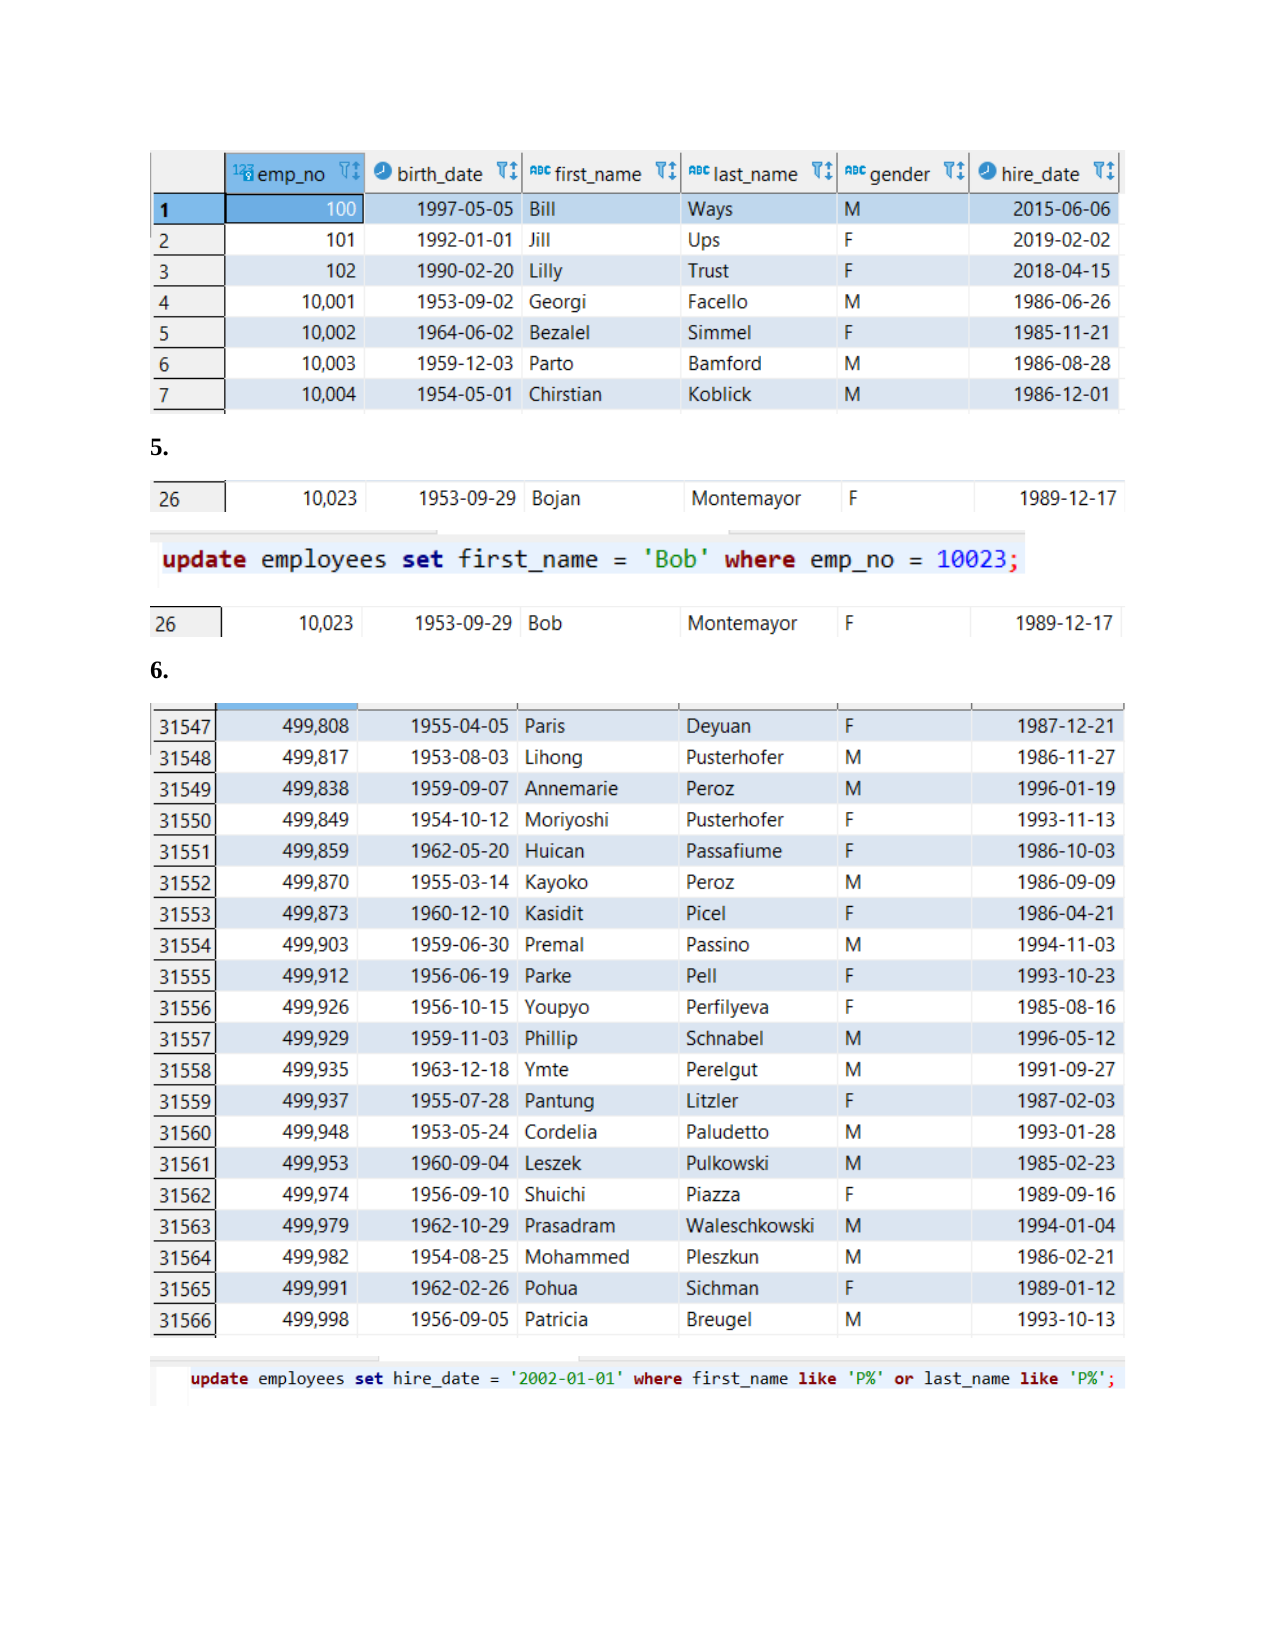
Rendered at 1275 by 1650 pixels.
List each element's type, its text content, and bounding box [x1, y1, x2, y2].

picture [150, 150, 1125, 414]
text 6. [150, 655, 1125, 684]
picture [150, 530, 1025, 588]
picture [150, 480, 1125, 512]
picture [150, 703, 1125, 1338]
picture [150, 1356, 1125, 1406]
text 5. [150, 432, 1125, 461]
picture [150, 606, 1125, 637]
